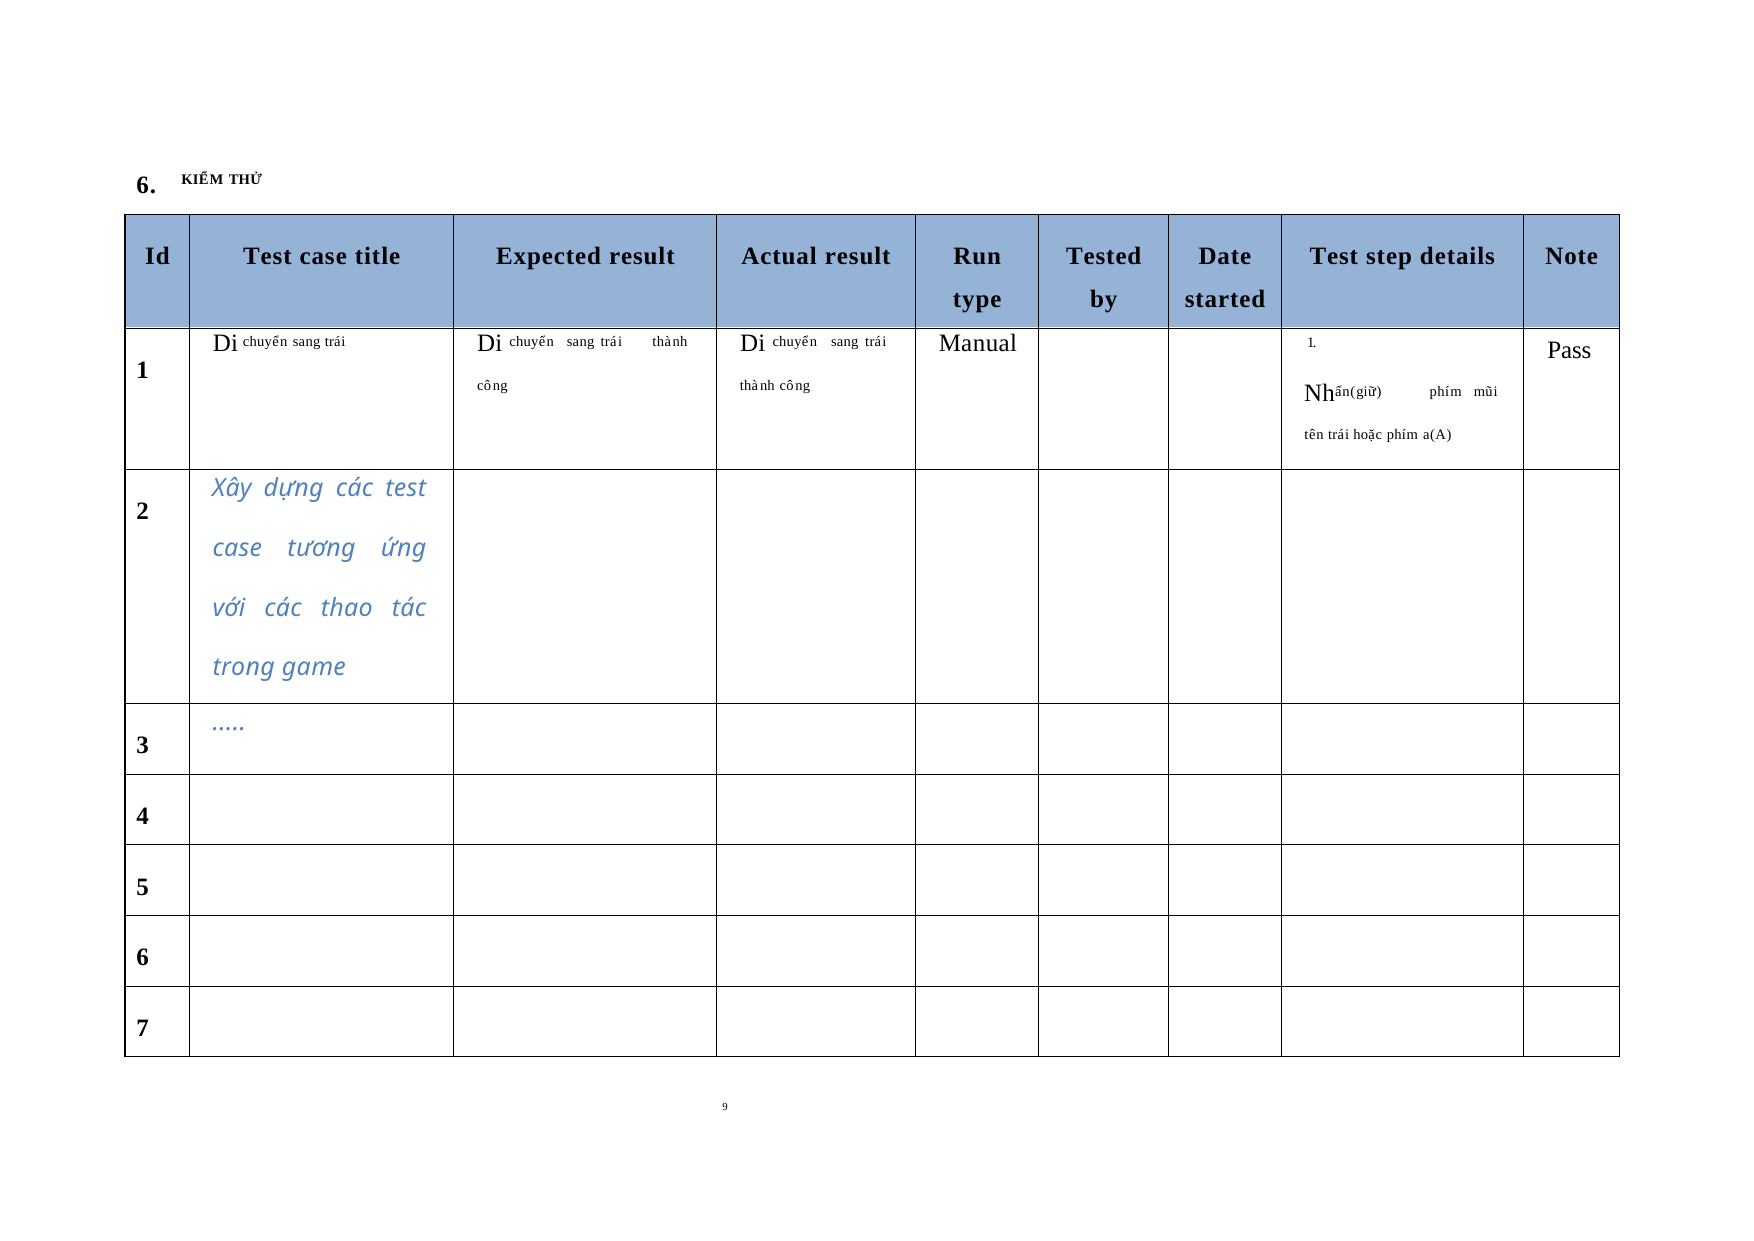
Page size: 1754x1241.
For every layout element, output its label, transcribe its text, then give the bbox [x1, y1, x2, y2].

table_cell 4 [126, 775, 189, 844]
table_cell 6 [126, 916, 189, 986]
table_cell [717, 470, 915, 703]
table_cell Di chuyển sang trái thành công [454, 329, 716, 469]
table_cell [1039, 329, 1168, 469]
table_cell [1282, 845, 1523, 915]
table_header Note [1524, 215, 1619, 327]
table_cell [916, 987, 1038, 1056]
table_cell 1 [126, 329, 189, 469]
table_cell 7 [126, 987, 189, 1056]
table_cell [717, 775, 915, 844]
table_cell [717, 987, 915, 1056]
table_cell [1039, 775, 1168, 844]
table_cell [454, 845, 716, 915]
table_header Test case title [190, 215, 453, 327]
table_cell Xây dựng các test case tương ứng với các thao tác trong game [190, 470, 453, 703]
table_cell 1. Nhấn(giữ) phím mũi tên trái hoặc phím a(A) [1282, 329, 1523, 469]
table_cell [916, 470, 1038, 703]
table_cell [1524, 775, 1619, 844]
table_cell 5 [126, 845, 189, 915]
table_cell [916, 916, 1038, 986]
table_cell [1524, 845, 1619, 915]
table_cell [190, 916, 453, 986]
table_header Run type [916, 215, 1038, 327]
table_cell 3 [126, 704, 189, 774]
table_cell [1524, 916, 1619, 986]
table_cell [454, 916, 716, 986]
table_cell [1169, 329, 1281, 469]
table_cell [717, 916, 915, 986]
table_cell [1524, 987, 1619, 1056]
table_cell [454, 775, 716, 844]
table_cell 2 [126, 470, 189, 703]
table_cell [1039, 845, 1168, 915]
table_header Tested by [1039, 215, 1168, 327]
table_cell [1282, 704, 1523, 774]
table_cell [1169, 470, 1281, 703]
table_cell [1282, 775, 1523, 844]
table_cell [454, 470, 716, 703]
table_header Test step details [1282, 215, 1523, 327]
table_cell [1282, 470, 1523, 703]
table_cell [1282, 987, 1523, 1056]
table_cell [1169, 845, 1281, 915]
table_cell [1169, 704, 1281, 774]
table_cell [916, 845, 1038, 915]
table_cell [717, 845, 915, 915]
table_header Date started [1169, 215, 1281, 327]
table_cell [916, 775, 1038, 844]
table_cell [1039, 470, 1168, 703]
table_cell [1039, 916, 1168, 986]
table_cell [190, 775, 453, 844]
table_cell ..... [190, 704, 453, 774]
table_header Id [126, 215, 189, 327]
table_cell [1169, 987, 1281, 1056]
table_cell [190, 987, 453, 1056]
table_cell [1282, 916, 1523, 986]
table_header Actual result [717, 215, 915, 327]
table_cell [1039, 704, 1168, 774]
table_header Expected result [454, 215, 716, 327]
table_cell [190, 845, 453, 915]
table_cell [1169, 775, 1281, 844]
table_cell [454, 704, 716, 774]
table_cell Pass [1524, 329, 1619, 469]
table_cell [1524, 470, 1619, 703]
table_cell [1169, 916, 1281, 986]
table_cell Manual [916, 329, 1038, 469]
table_cell [1039, 987, 1168, 1056]
table_cell [717, 704, 915, 774]
table_cell [916, 704, 1038, 774]
table_cell Di chuyển sang trái thành công [717, 329, 915, 469]
table_cell [1524, 704, 1619, 774]
table_cell Di chuyển sang trái [190, 329, 453, 469]
list KIỂM THỬ [136, 171, 1608, 199]
table_cell [454, 987, 716, 1056]
